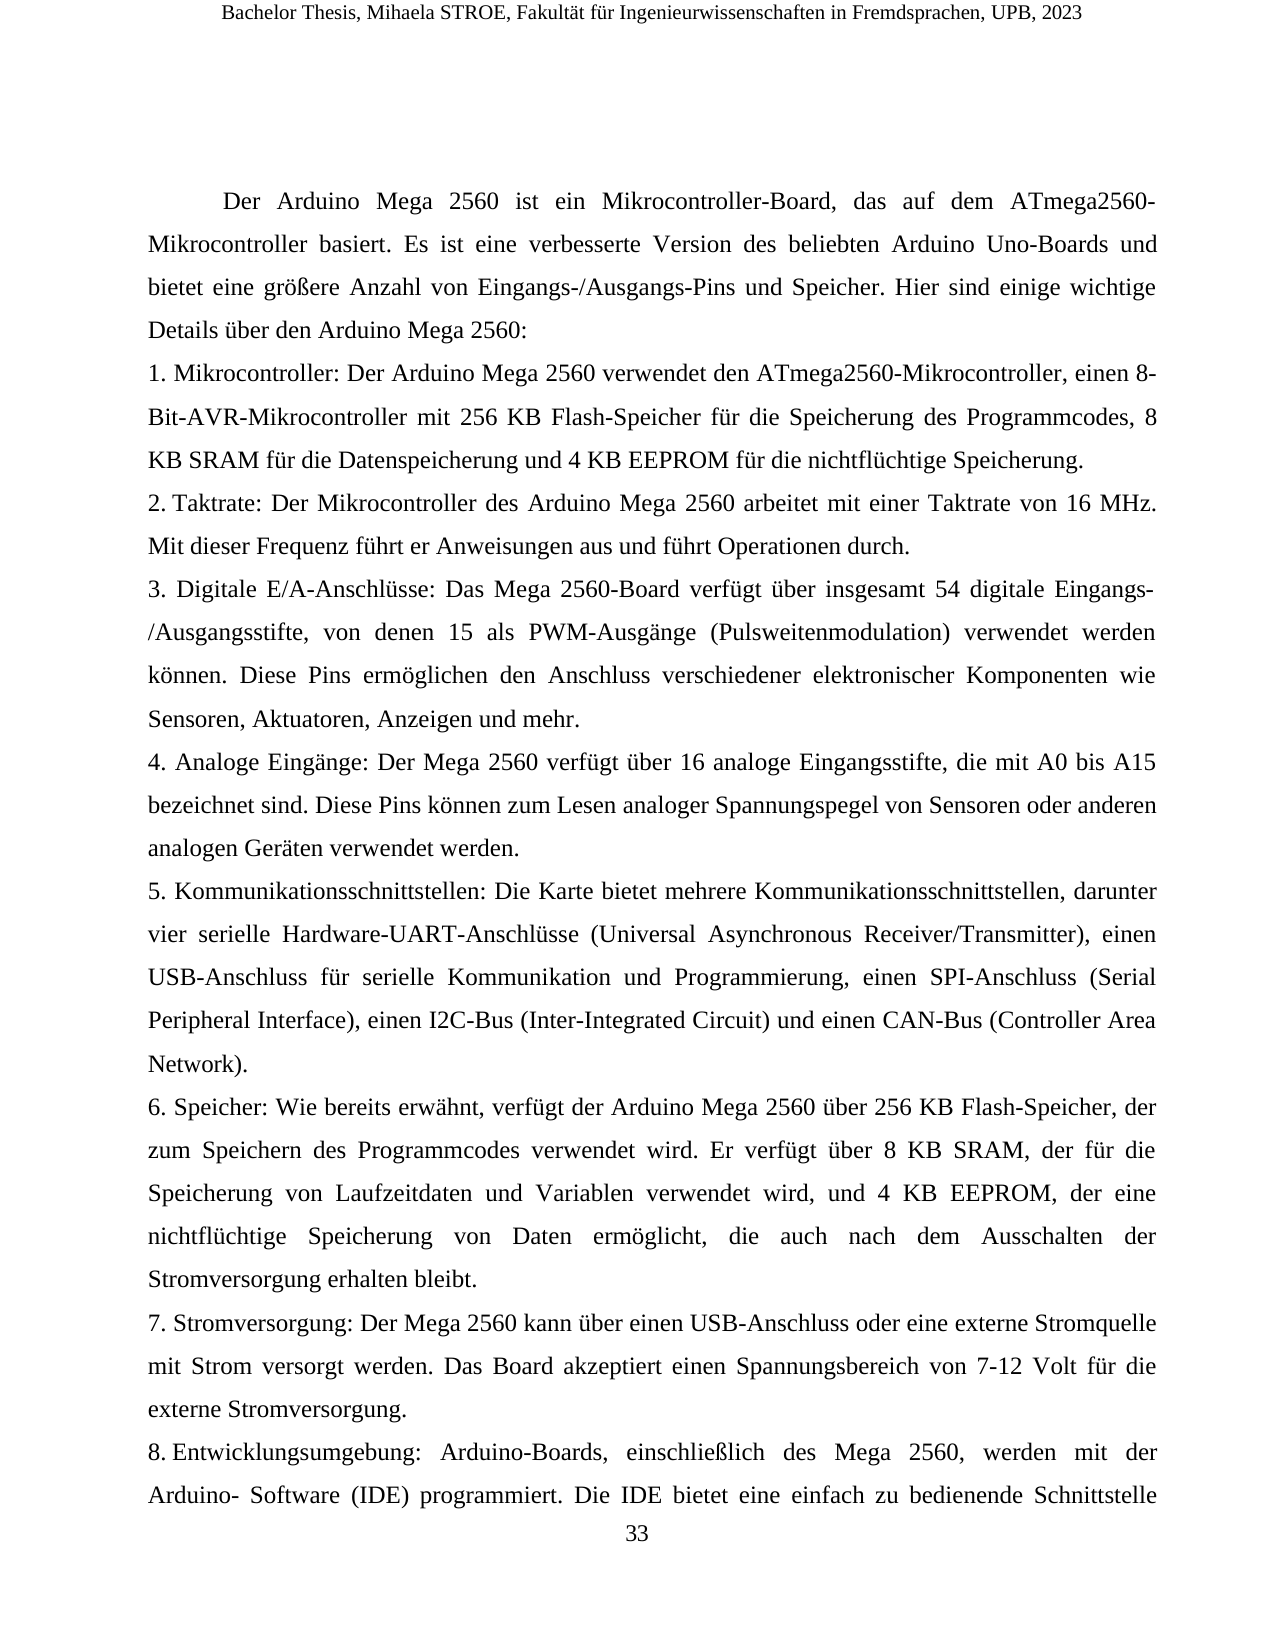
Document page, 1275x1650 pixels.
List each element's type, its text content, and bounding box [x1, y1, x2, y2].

text Der Arduino Mega 2560 ist ein Mikrocontroller-Board, das auf dem ATmega2560- Mikrocontroller basiert. Es ist eine verbesserte Version des beliebten Arduino Uno-Boards und bietet eine größere Anzahl von Eingangs-/Ausgangs-Pins und Speicher. Hier sind einige wichtige Details über den Arduino Mega 2560: [148, 186, 1157, 344]
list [148, 1437, 1157, 1509]
list Analoge Eingänge: Der Mega 2560 verfügt über 16 analoge Eingangsstifte, die mit A0 bis A15 bezeichnet sind. Diese Pins können zum Lesen analoger Spannungspegel von Sensoren oder anderen analogen Geräten verwendet werden. [148, 747, 1157, 862]
list Kommunikationsschnittstellen: Die Karte bietet mehrere Kommunikationsschnittstellen, darunter vier serielle Hardware-UART-Anschlüsse (Universal Asynchronous Receiver/Transmitter), einen USB-Anschluss für serielle Kommunikation und Programmierung, einen SPI-Anschluss (Serial Peripheral Interface), einen I2C-Bus (Inter-Integrated Circuit) und einen CAN-Bus (Controller Area Network). [148, 876, 1157, 1077]
text /Ausgangsstifte, von denen 15 als PWM-Ausgänge (Pulsweitenmodulation) verwendet werden können. Diese Pins ermöglichen den Anschluss verschiedener elektronischer Komponenten wie Sensoren, Aktuatoren, Anzeigen und mehr. [148, 617, 1157, 732]
list Speicher: Wie bereits erwähnt, verfügt der Arduino Mega 2560 über 256 KB Flash-Speicher, der zum Speichern des Programmcodes verwendet wird. Er verfügt über 8 KB SRAM, der für die Speicherung von Laufzeitdaten und Variablen verwendet wird, und 4 KB EEPROM, der eine nichtflüchtige Speicherung von Daten ermöglicht, die auch nach dem Ausschalten der Stromversorgung erhalten bleibt. [148, 1092, 1157, 1293]
list Digitale E/A-Anschlüsse: Das Mega 2560-Board verfügt über insgesamt 54 digitale Eingangs- [148, 574, 1244, 603]
list Taktrate: Der Mikrocontroller des Arduino Mega 2560 arbeitet mit einer Taktrate von 16 MHz. Mit dieser Frequenz führt er Anweisungen aus und führt Operationen durch. [148, 488, 1157, 560]
list Mikrocontroller: Der Arduino Mega 2560 verwendet den ATmega2560-Mikrocontroller, einen 8- Bit-AVR-Mikrocontroller mit 256 KB Flash-Speicher für die Speicherung des Programmcodes, 8 KB SRAM für die Datenspeicherung und 4 KB EEPROM für die nichtflüchtige Speicherung. [148, 358, 1157, 473]
list Stromversorgung: Der Mega 2560 kann über einen USB-Anschluss oder eine externe Stromquelle mit Strom versorgt werden. Das Board akzeptiert einen Spannungsbereich von 7-12 Volt für die externe Stromversorgung. [148, 1308, 1157, 1423]
